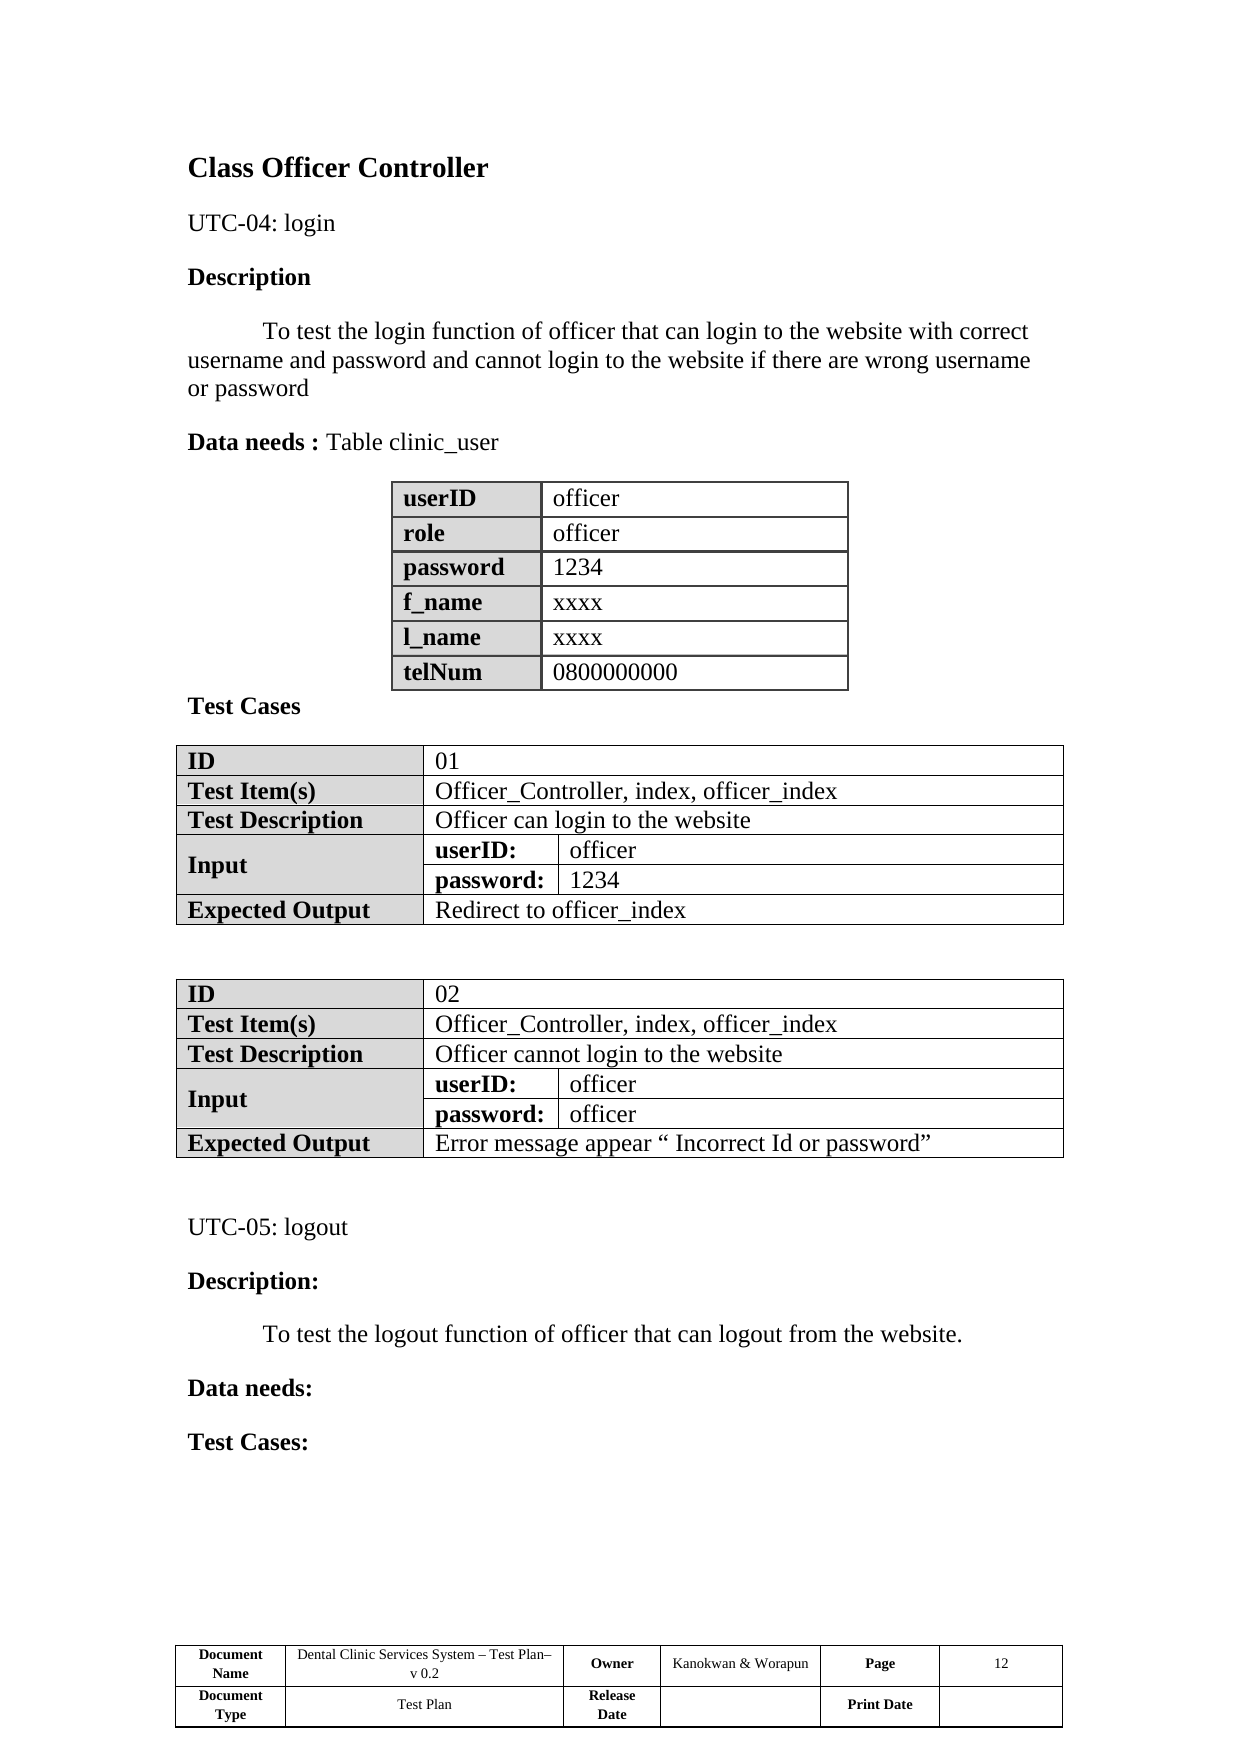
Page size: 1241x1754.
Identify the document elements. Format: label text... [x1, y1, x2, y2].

table_header 01 [424, 746, 1063, 775]
table_cell Officer cannot login to the website [424, 1039, 1063, 1068]
table_cell 1234 [543, 553, 847, 585]
table_cell xxxx [543, 587, 847, 620]
table_cell userID: [424, 1069, 558, 1098]
text Data needs : Table clinic_user [187, 427, 1053, 456]
table_header officer [543, 483, 847, 516]
table_cell Officer_Controller, index, officer_index [424, 1009, 1063, 1038]
table_cell password: [424, 1099, 558, 1127]
text UTC-04: login [187, 208, 1053, 237]
text Test Cases: [187, 1427, 1053, 1456]
text Class Officer Controller [187, 150, 1053, 183]
table_cell Error message appear “ Incorrect Id or password” [424, 1129, 1063, 1157]
text Data needs: [187, 1373, 1053, 1402]
table_cell userID: [424, 835, 558, 864]
text UTC-05: logout [187, 1212, 1053, 1241]
table_header ID [177, 746, 423, 775]
table_cell password: [424, 865, 558, 894]
table_cell f_name [393, 587, 540, 620]
table_cell 1234 [559, 865, 1063, 894]
table_header ID [177, 980, 423, 1008]
table_cell Officer can login to the website [424, 806, 1063, 834]
table_cell Expected Output [177, 1129, 423, 1157]
table_cell role [393, 518, 540, 550]
table_cell officer [559, 835, 1063, 864]
table_cell officer [559, 1069, 1063, 1098]
text To test the logout function of officer that can logout from the website. [187, 1319, 1053, 1348]
table_cell 0800000000 [543, 657, 847, 689]
text To test the login function of officer that can login to the website with correct username and password and cannot login to the website if there are wrong username or password [187, 316, 1053, 402]
table_header userID [393, 483, 540, 516]
table_cell password [393, 553, 540, 585]
text Test Cases [187, 691, 1053, 720]
table_cell officer [559, 1099, 1063, 1127]
table_cell Officer_Controller, index, officer_index [424, 776, 1063, 804]
text Description: [187, 1266, 1053, 1294]
table_cell Test Item(s) [177, 1009, 423, 1038]
table_header 02 [424, 980, 1063, 1008]
table_cell Test Item(s) [177, 776, 423, 804]
table_cell telNum [393, 657, 540, 689]
table_cell Input [177, 835, 423, 894]
table_cell Input [177, 1069, 423, 1127]
table_cell officer [543, 518, 847, 550]
table_cell xxxx [543, 622, 847, 654]
table_cell Redirect to officer_index [424, 895, 1063, 924]
table_cell Test Description [177, 806, 423, 834]
table_cell Expected Output [177, 895, 423, 924]
table_cell l_name [393, 622, 540, 654]
text Description [187, 262, 1053, 291]
table_cell Test Description [177, 1039, 423, 1068]
